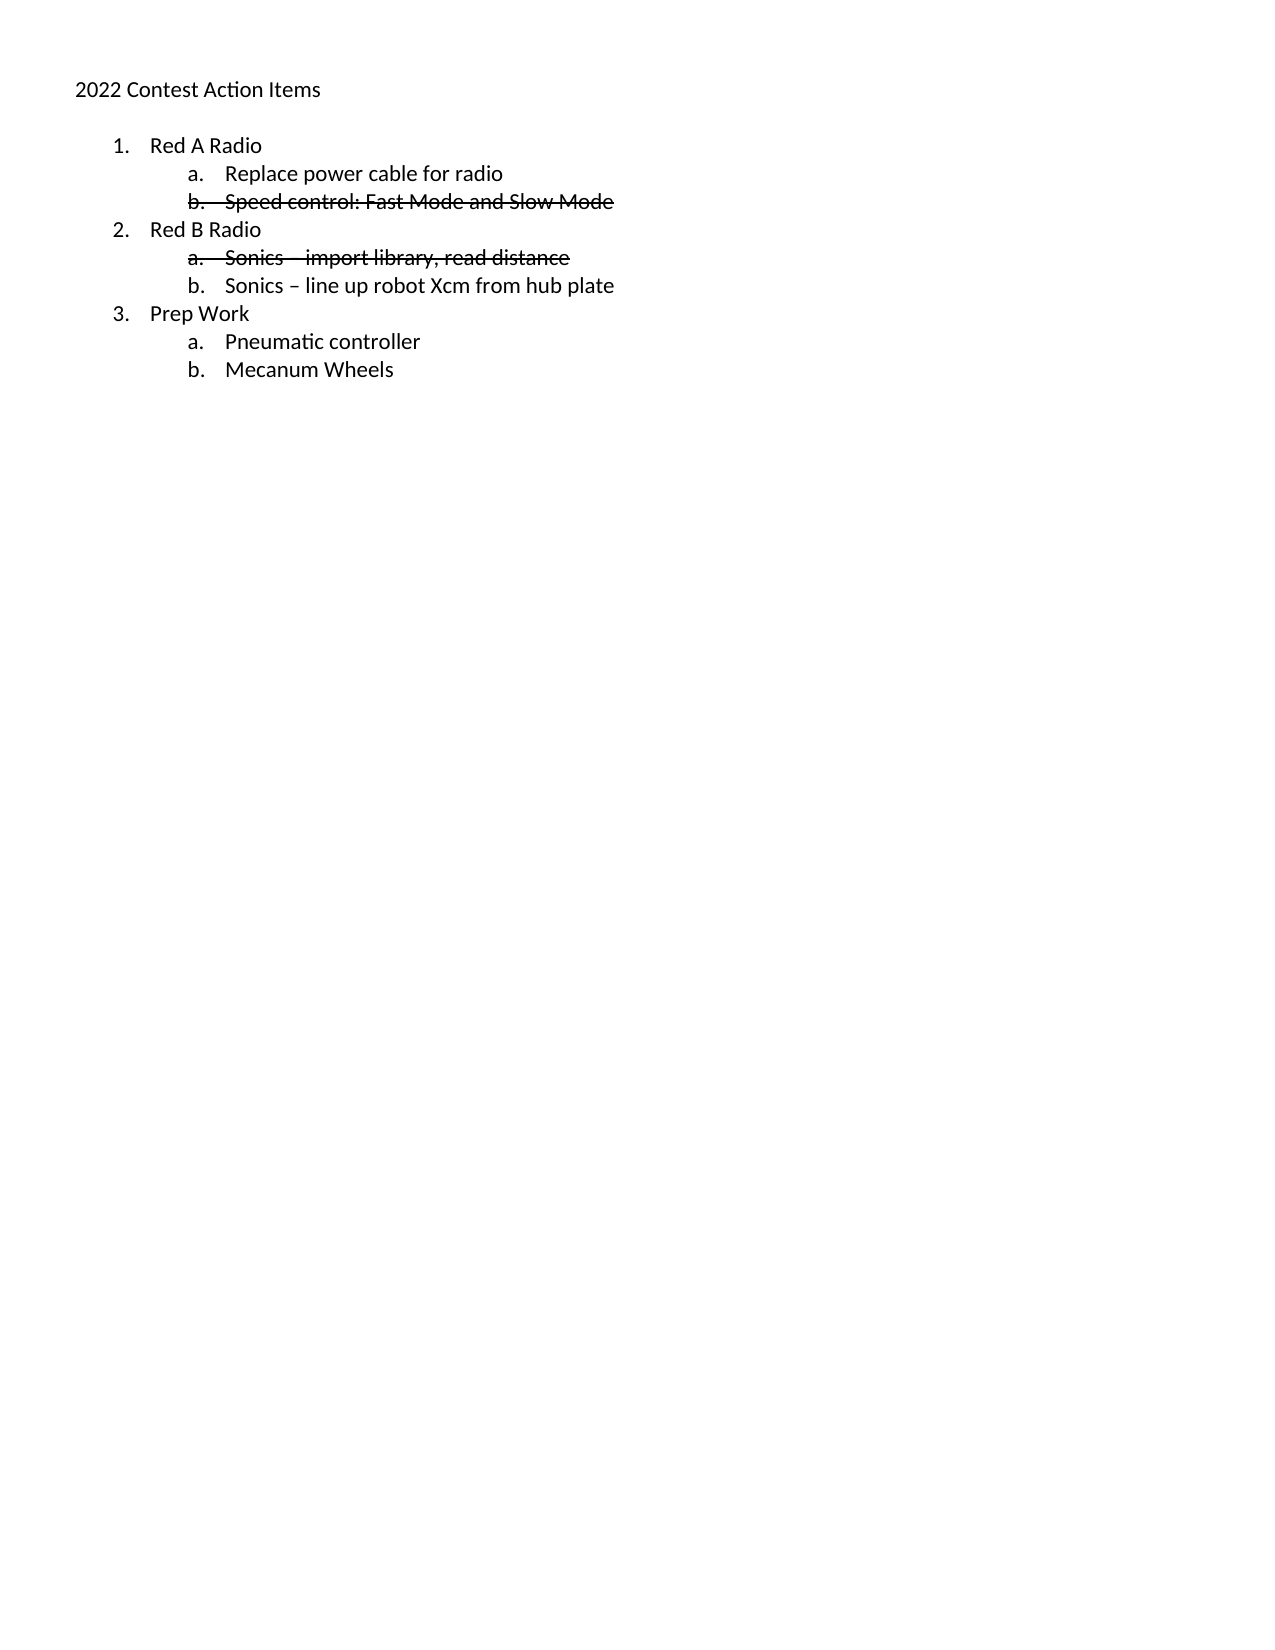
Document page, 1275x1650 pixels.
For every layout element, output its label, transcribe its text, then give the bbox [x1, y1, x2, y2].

list Red B Radio [112, 215, 1200, 243]
list Pneumatic controller [187, 327, 1200, 355]
text 2022 Contest Action Items [75, 75, 1200, 103]
list Sonics – line up robot Xcm from hub plate [187, 271, 1200, 299]
list Replace power cable for radio [187, 159, 1200, 187]
list Mecanum Wheels [187, 355, 1200, 383]
list Speed control: Fast Mode and Slow Mode [187, 187, 1200, 215]
list Prep Work [112, 299, 1200, 327]
list Red A Radio [112, 131, 1200, 159]
list Sonics – import library, read distance [187, 243, 1200, 271]
